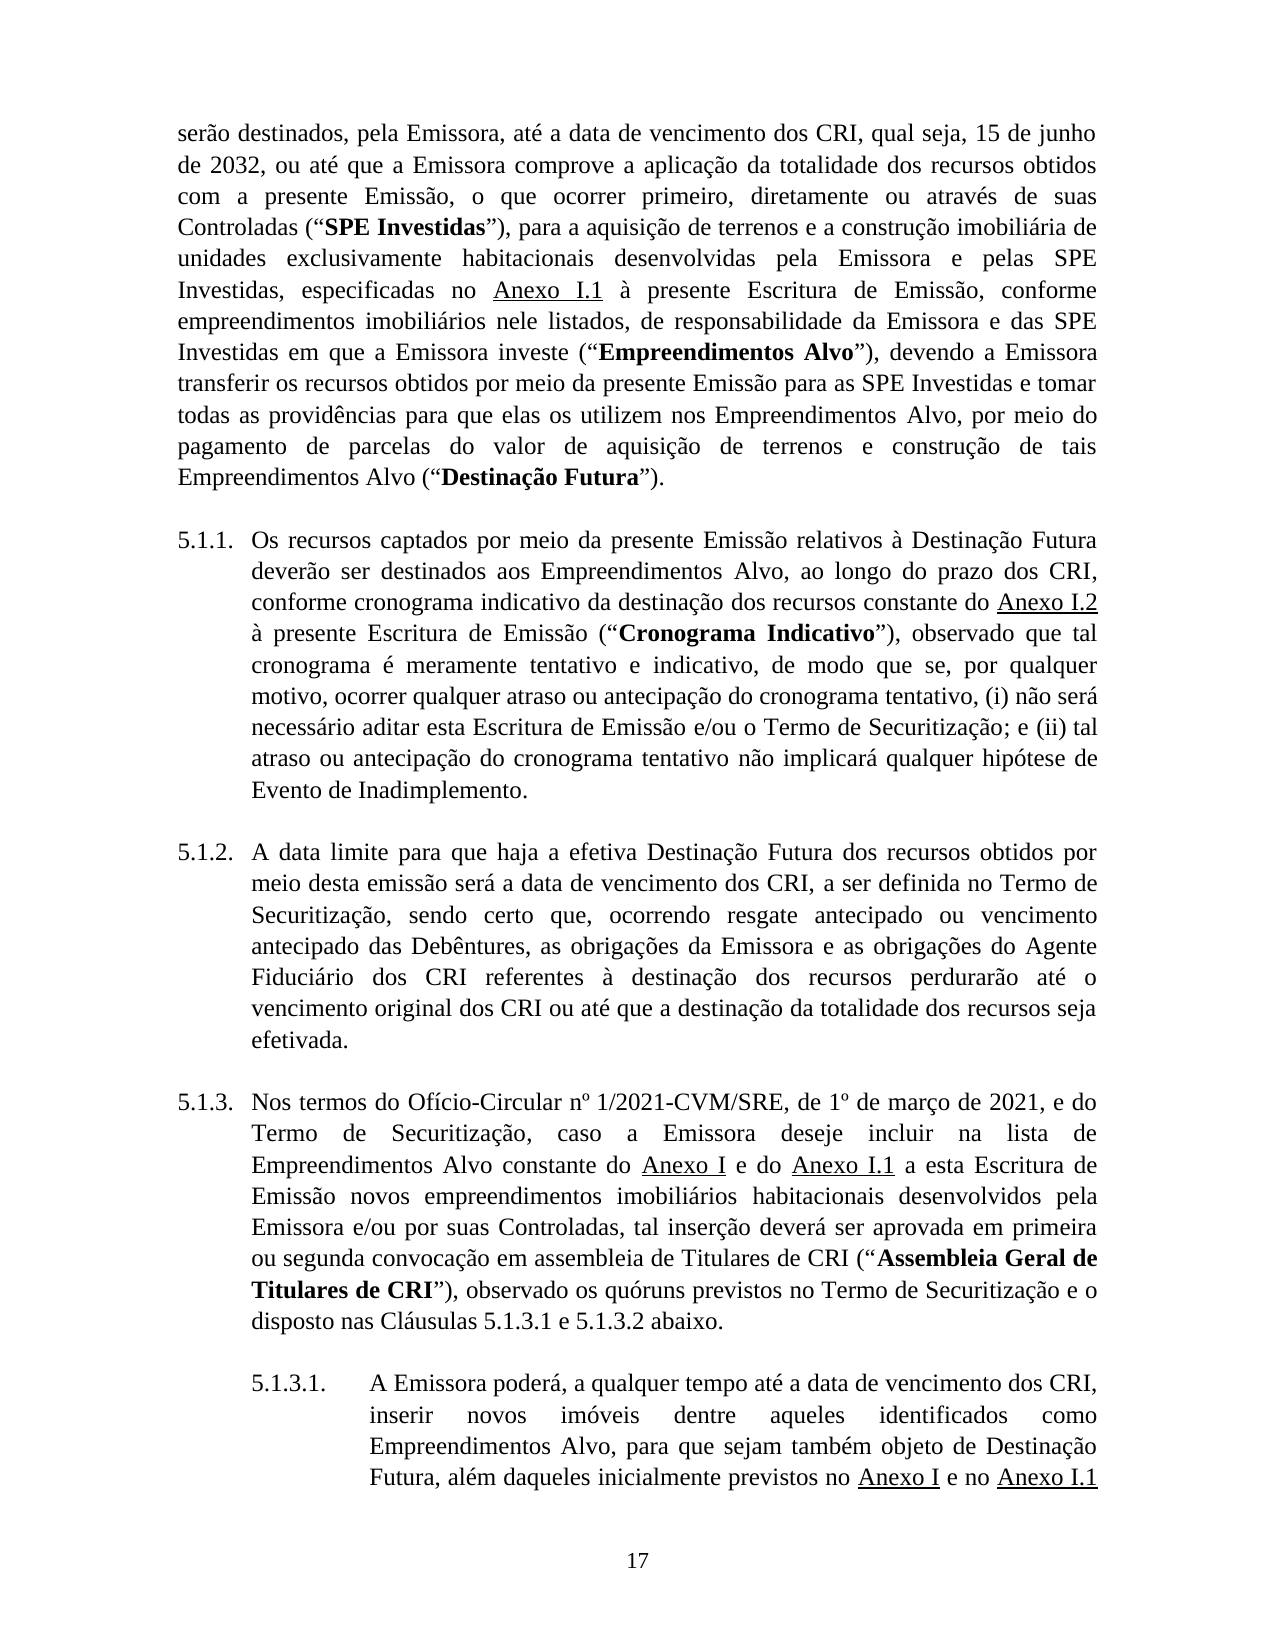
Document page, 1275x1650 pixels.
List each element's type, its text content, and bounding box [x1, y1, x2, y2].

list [177, 117, 1098, 492]
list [251, 1367, 1098, 1492]
list Nos termos do Ofício-Circular nº 1/2021-CVM/SRE, de 1º de março de 2021, e do Termo de Securitização, caso a Emissora deseje incluir na lista de Empreendimentos Alvo constante do Anexo I e do Anexo I.1 a esta Escritura de Emissão novos empreendimentos imobiliários habitacionais desenvolvidos pela Emissora e/ou por suas Controladas, tal inserção deverá ser aprovada em primeira ou segunda convocação em assembleia de Titulares de CRI (“Assembleia Geral de Titulares de CRI”), observado os quóruns previstos no Termo de Securitização e o disposto nas Cláusulas 5.1.3.1 e 5.1.3.2 abaixo. [177, 1086, 1098, 1336]
list A data limite para que haja a efetiva Destinação Futura dos recursos obtidos por meio desta emissão será a data de vencimento dos CRI, a ser definida no Termo de Securitização, sendo certo que, ocorrendo resgate antecipado ou vencimento antecipado das Debêntures, as obrigações da Emissora e as obrigações do Agente Fiduciário dos CRI referentes à destinação dos recursos perdurarão até o vencimento original dos CRI ou até que a destinação da totalidade dos recursos seja efetivada. [177, 836, 1098, 1054]
list Os recursos captados por meio da presente Emissão relativos à Destinação Futura deverão ser destinados aos Empreendimentos Alvo, ao longo do prazo dos CRI, conforme cronograma indicativo da destinação dos recursos constante do Anexo I.2 à presente Escritura de Emissão (“Cronograma Indicativo”), observado que tal cronograma é meramente tentativo e indicativo, de modo que se, por qualquer motivo, ocorrer qualquer atraso ou antecipação do cronograma tentativo, (i) não será necessário aditar esta Escritura de Emissão e/ou o Termo de Securitização; e (ii) tal atraso ou antecipação do cronograma tentativo não implicará qualquer hipótese de Evento de Inadimplemento. [177, 523, 1098, 804]
